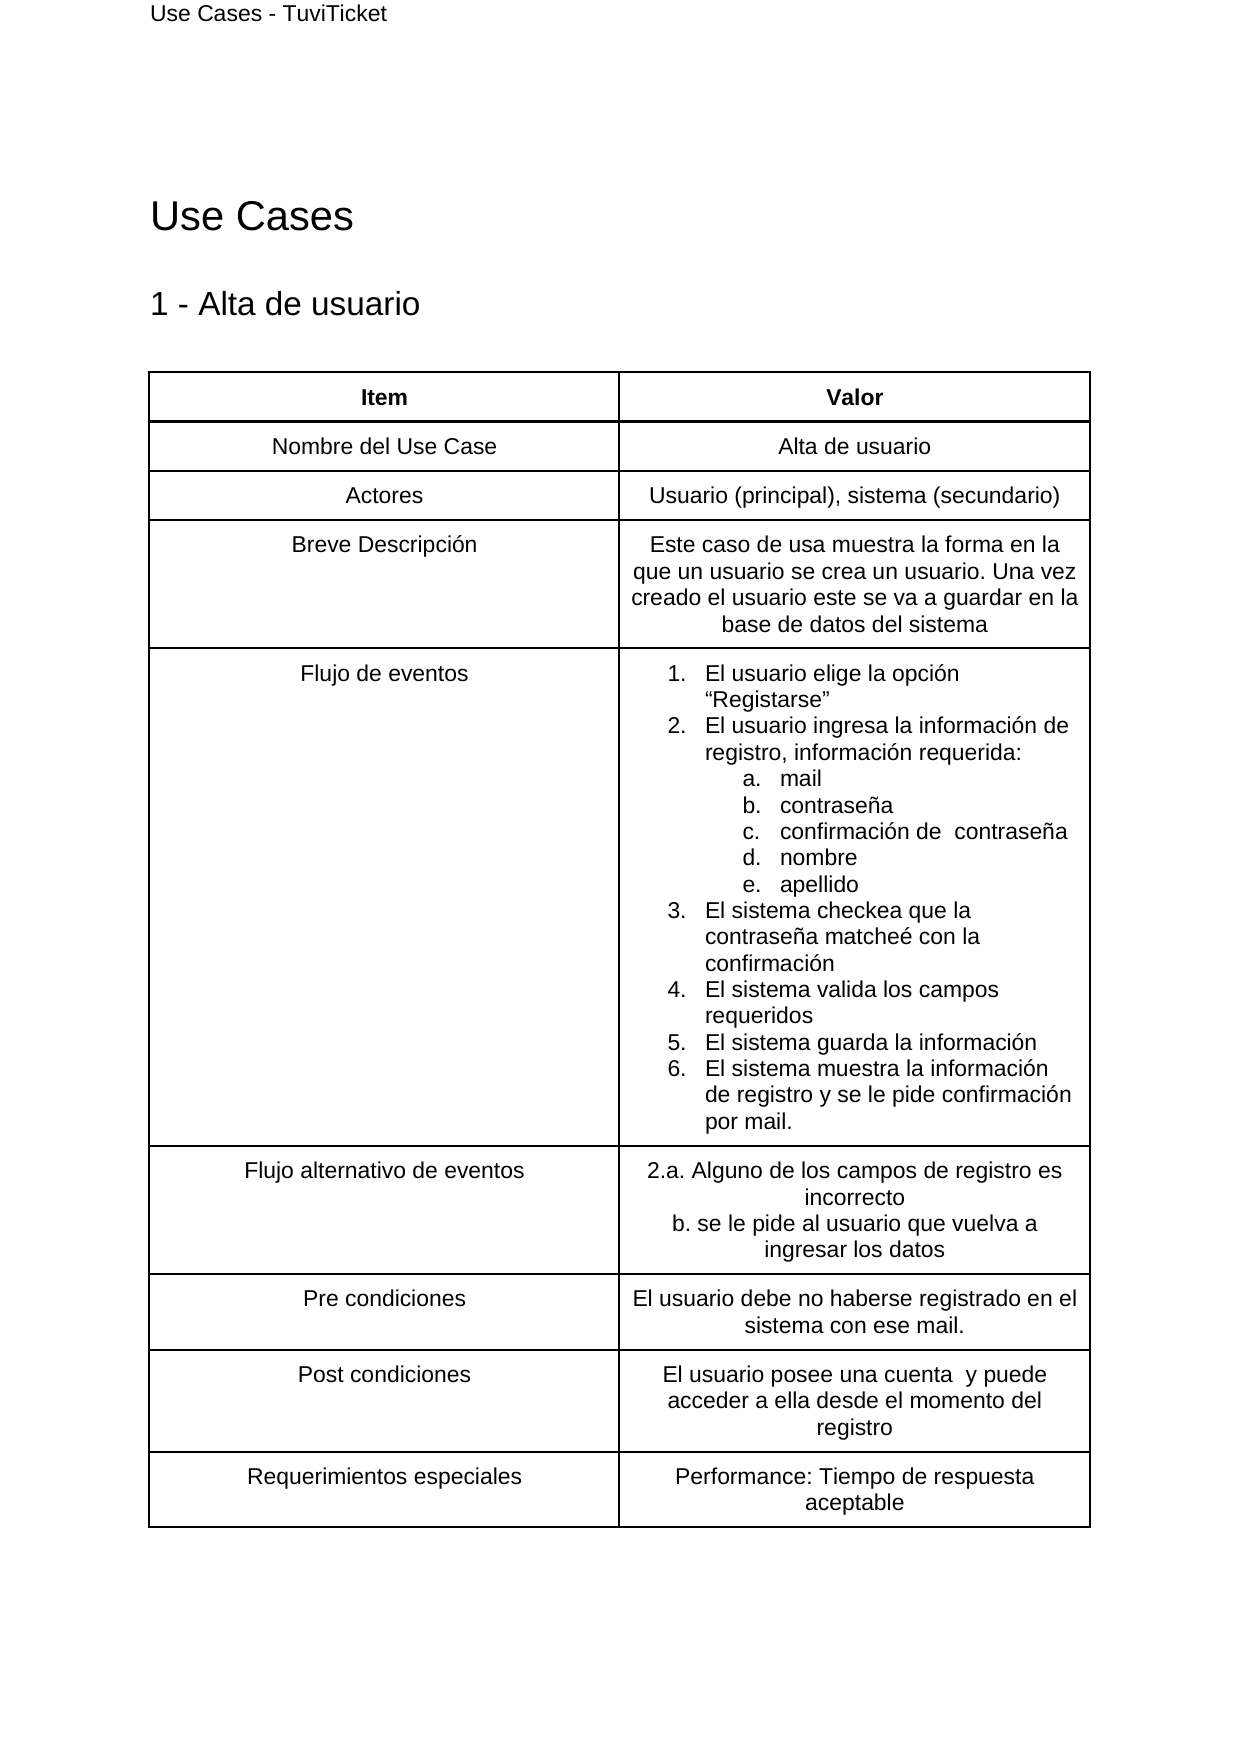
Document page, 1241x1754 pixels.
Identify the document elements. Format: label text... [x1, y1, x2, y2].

table_cell El usuario elige la opción “Registarse” El usuario ingresa la información de registro, información requerida: mail contraseña confirmación de contraseña nombre apellido El sistema checkea que la contraseña matcheé con la confirmación El sistema valida los campos requeridos El sistema guarda la información El sistema muestra la información de registro y se le pide confirmación por mail. [620, 649, 1089, 1144]
table_cell Alta de usuario [620, 423, 1089, 470]
table_cell Flujo de eventos [150, 649, 618, 1144]
table_header Item [150, 373, 618, 420]
table_cell 2.a. Alguno de los campos de registro es incorrecto b. se le pide al usuario que vuelva a ingresar los datos [620, 1147, 1089, 1273]
table_cell El usuario debe no haberse registrado en el sistema con ese mail. [620, 1275, 1089, 1348]
table_header Valor [620, 373, 1089, 420]
table_cell Requerimientos especiales [150, 1453, 618, 1526]
table_cell Este caso de usa muestra la forma en la que un usuario se crea un usuario. Una vez creado el usuario este se va a guardar en la base de datos del sistema [620, 521, 1089, 647]
table_cell Usuario (principal), sistema (secundario) [620, 472, 1089, 519]
subtitle 1 - Alta de usuario [150, 284, 1090, 323]
table_cell Breve Descripción [150, 521, 618, 647]
subtitle Use Cases [150, 192, 1090, 239]
table_cell Performance: Tiempo de respuesta aceptable [620, 1453, 1089, 1526]
table_cell Flujo alternativo de eventos [150, 1147, 618, 1273]
table_cell Actores [150, 472, 618, 519]
table_cell Nombre del Use Case [150, 423, 618, 470]
table_cell Post condiciones [150, 1351, 618, 1451]
table_cell El usuario posee una cuenta y puede acceder a ella desde el momento del registro [620, 1351, 1089, 1451]
table_cell Pre condiciones [150, 1275, 618, 1348]
